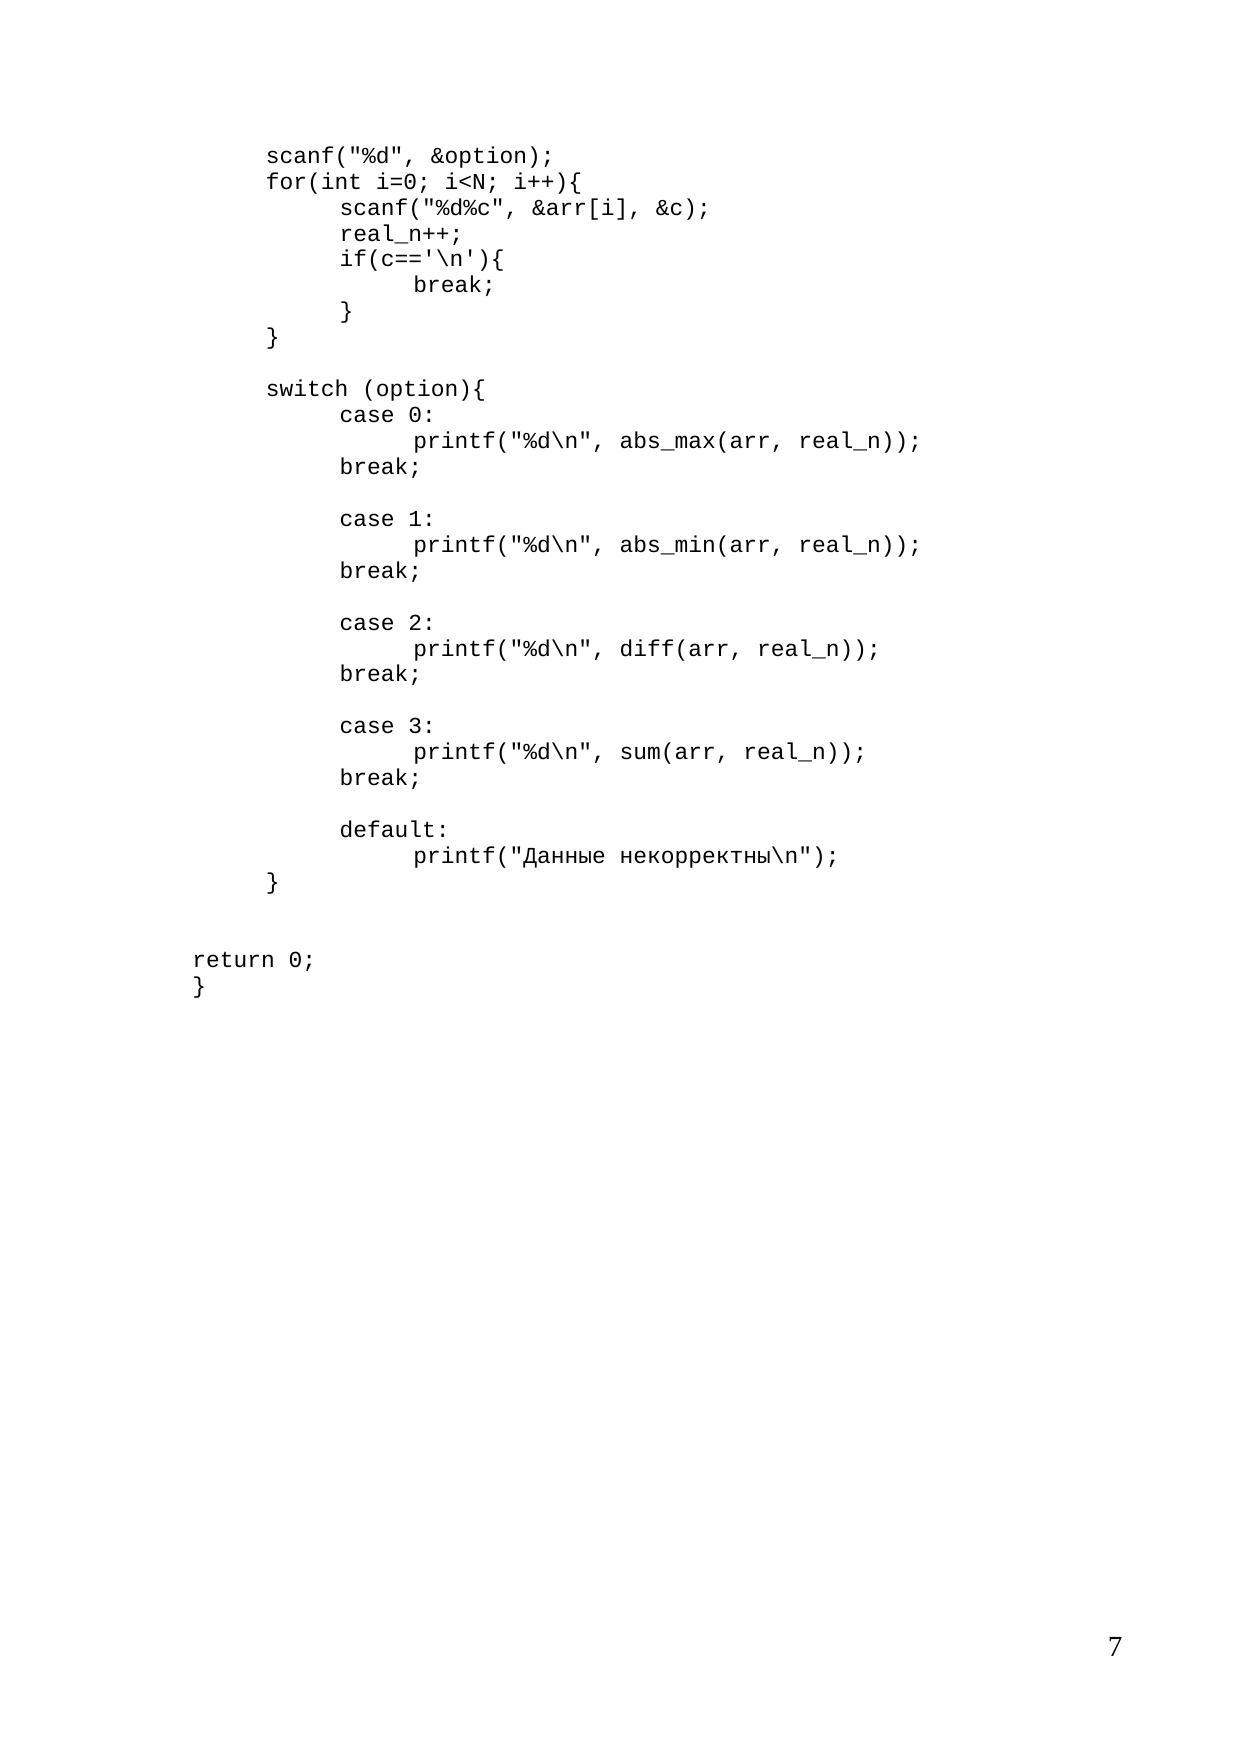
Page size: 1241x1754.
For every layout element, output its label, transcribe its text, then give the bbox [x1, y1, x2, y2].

text break; [118, 455, 1122, 481]
text default: [118, 818, 1122, 844]
text case 0: [118, 403, 1122, 429]
text printf("Данные некорректны\n"); [118, 844, 1122, 870]
text printf("%d\n", sum(arr, real_n)); [118, 741, 1122, 767]
text case 3: [118, 715, 1122, 741]
text } [118, 326, 1122, 352]
text if(c=='\n'){ [118, 248, 1122, 274]
text printf("%d\n", diff(arr, real_n)); [118, 637, 1122, 663]
text scanf("%d", &option); [118, 144, 1122, 170]
text } [118, 870, 1122, 896]
text for(int i=0; i<N; i++){ [118, 170, 1122, 196]
text return 0; [118, 948, 1122, 974]
text switch (option){ [118, 377, 1122, 403]
text break; [118, 663, 1122, 689]
text printf("%d\n", abs_max(arr, real_n)); [118, 429, 1122, 455]
text } [118, 974, 1122, 1000]
text case 2: [118, 611, 1122, 637]
text case 1: [118, 507, 1122, 533]
text break; [118, 559, 1122, 585]
text real_n++; [118, 222, 1122, 248]
text } [118, 300, 1122, 326]
text printf("%d\n", abs_min(arr, real_n)); [118, 533, 1122, 559]
text break; [118, 767, 1122, 792]
text scanf("%d%c", &arr[i], &c); [118, 196, 1122, 222]
text break; [118, 274, 1122, 300]
